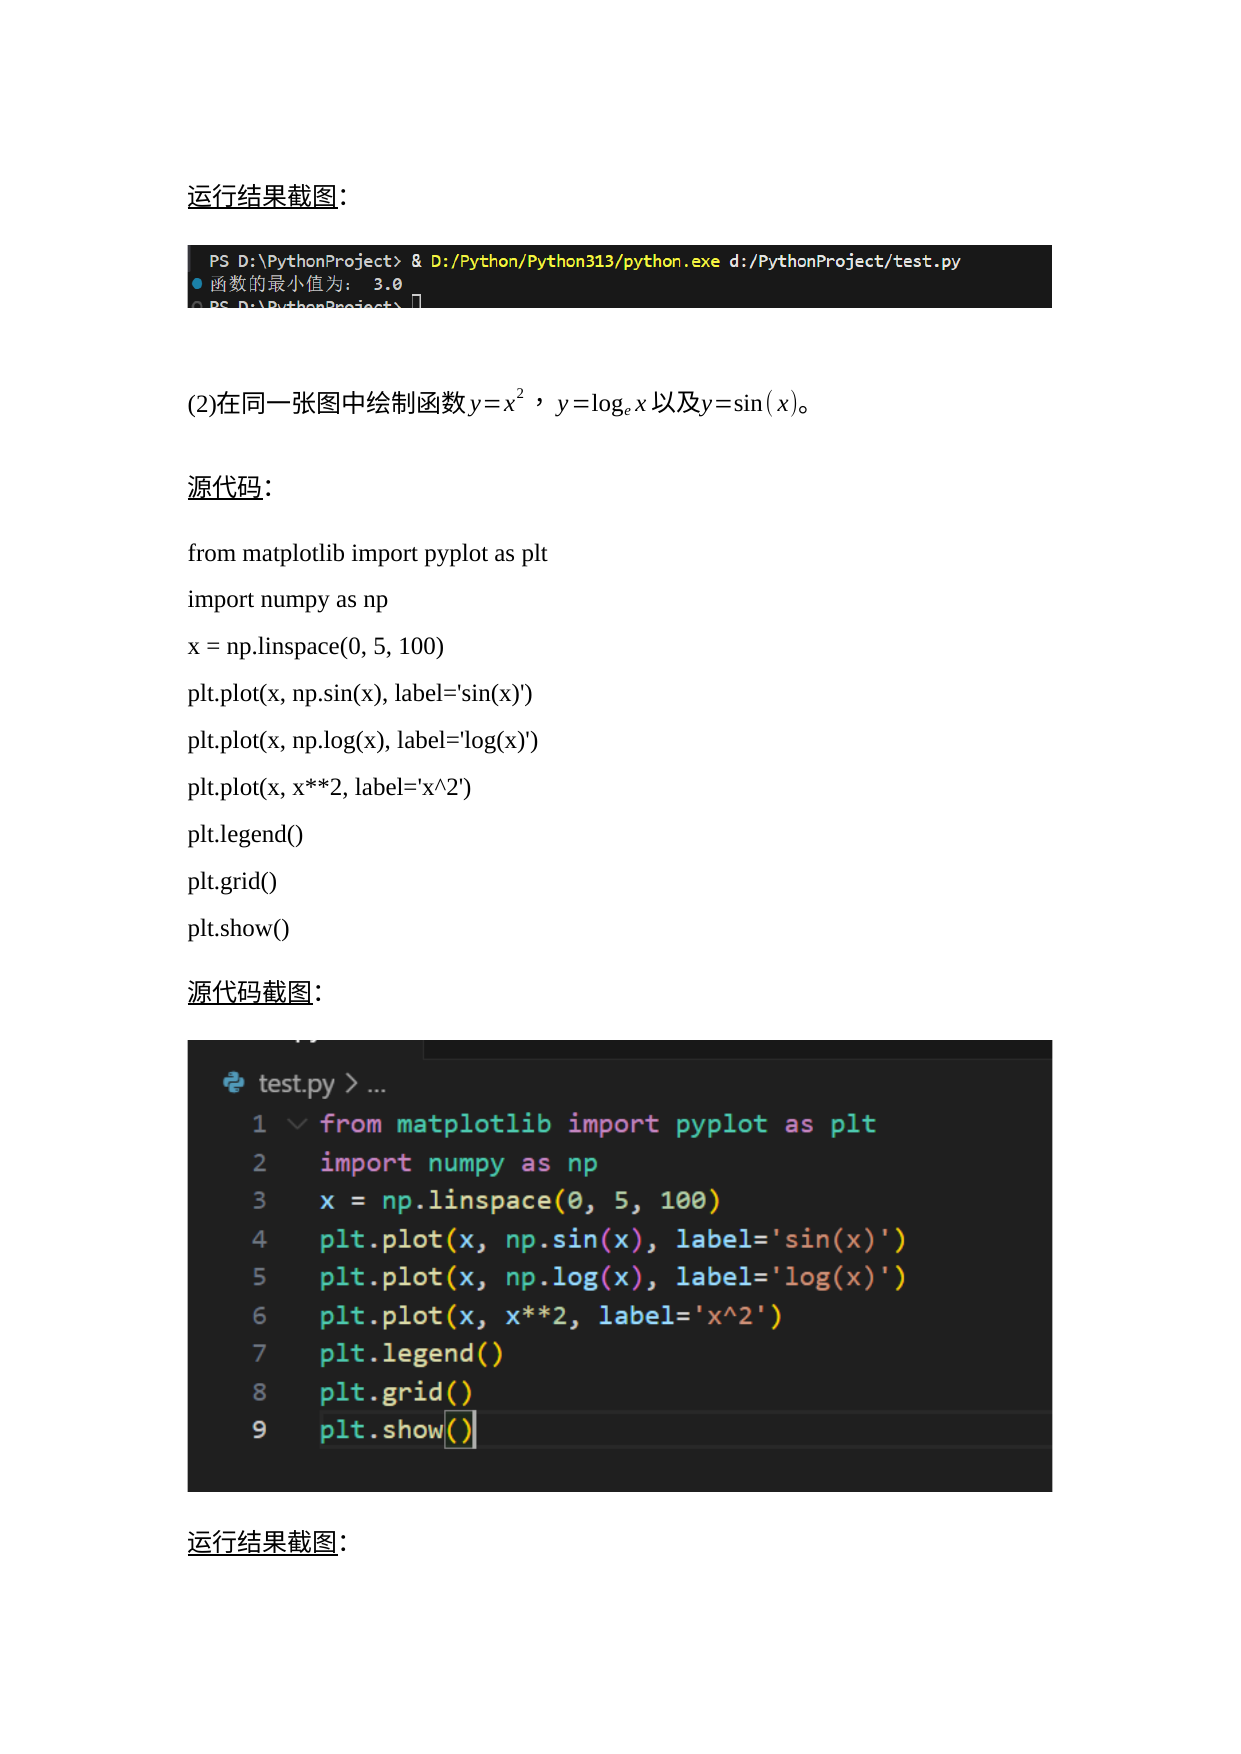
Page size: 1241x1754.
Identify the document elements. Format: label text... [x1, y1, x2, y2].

text plt.plot(x, x**2, label='x^2') [187, 770, 1053, 803]
picture [187, 1040, 1053, 1492]
text (2)在同一张图中绘制函数。 [187, 369, 1053, 434]
text plt.legend() [187, 817, 1053, 849]
text 运行结果截图： [187, 162, 1053, 227]
text plt.grid() [187, 864, 1053, 896]
text plt.plot(x, np.log(x), label='log(x)') [187, 723, 1053, 756]
text 源代码： [187, 453, 1053, 518]
text 源代码截图： [187, 958, 1053, 1023]
text plt.show() [187, 911, 1053, 943]
text import numpy as np [187, 583, 1053, 615]
picture [187, 245, 1052, 308]
text x = np.linspace(0, 5, 100) [187, 629, 1053, 662]
text from matplotlib import pyplot as plt [187, 536, 1053, 568]
text 运行结果截图： [187, 1508, 1053, 1573]
text plt.plot(x, np.sin(x), label='sin(x)') [187, 676, 1053, 709]
